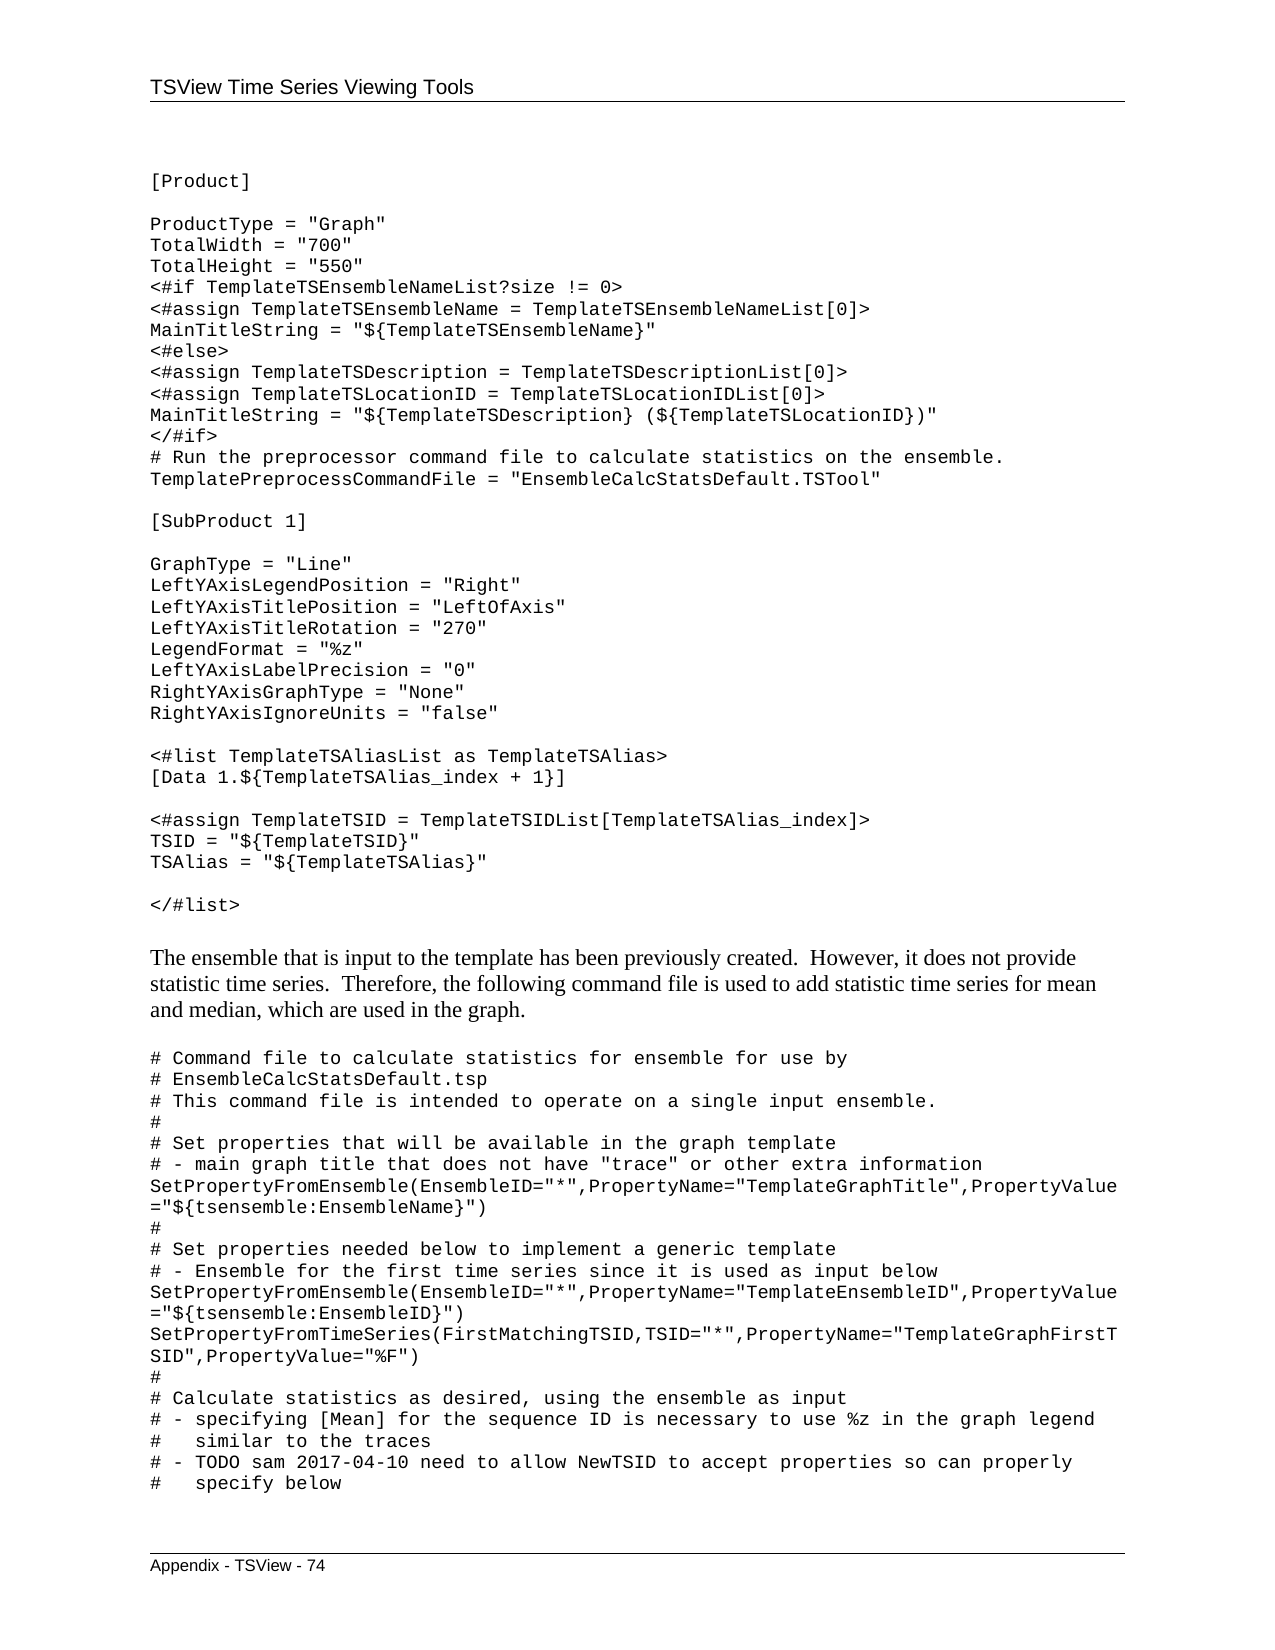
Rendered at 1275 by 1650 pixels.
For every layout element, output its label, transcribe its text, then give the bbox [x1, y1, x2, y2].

text <#list TemplateTSAliasList as TemplateTSAlias> [150, 747, 1125, 768]
text LeftYAxisTitleRotation = "270" [150, 619, 1125, 640]
text TSID = "${TemplateTSID}" [150, 832, 1125, 853]
text # [150, 1368, 1125, 1389]
text TotalHeight = "550" [150, 257, 1125, 278]
text <#assign TemplateTSDescription = TemplateTSDescriptionList[0]> [150, 363, 1125, 384]
text # EnsembleCalcStatsDefault.tsp [150, 1070, 1125, 1091]
text TotalWidth = "700" [150, 236, 1125, 257]
text LeftYAxisTitlePosition = "LeftOfAxis" [150, 597, 1125, 619]
text # - specifying [Mean] for the sequence ID is necessary to use %z in the graph legend [150, 1410, 1125, 1431]
text [Product] [150, 172, 1125, 193]
text # Run the preprocessor command file to calculate statistics on the ensemble. [150, 448, 1125, 469]
text # Calculate statistics as desired, using the ensemble as input [150, 1389, 1125, 1410]
text MainTitleString = "${TemplateTSDescription} (${TemplateTSLocationID})" [150, 406, 1125, 427]
text # - main graph title that does not have "trace" or other extra information [150, 1155, 1125, 1176]
text # [150, 1219, 1125, 1240]
text <#if TemplateTSEnsembleNameList?size != 0> [150, 278, 1125, 299]
text # - TODO sam 2017-04-10 need to allow NewTSID to accept properties so can properly [150, 1453, 1125, 1474]
text <#assign TemplateTSEnsembleName = TemplateTSEnsembleNameList[0]> [150, 299, 1125, 321]
text # Set properties needed below to implement a generic template [150, 1240, 1125, 1261]
text ProductType = "Graph" [150, 214, 1125, 236]
text The ensemble that is input to the template has been previously created. However, it does not provide statistic time series. Therefore, the following command file is used to add statistic time series for mean and median, which are used in the graph. [150, 943, 1125, 1023]
text LeftYAxisLegendPosition = "Right" [150, 576, 1125, 597]
text RightYAxisIgnoreUnits = "false" [150, 704, 1125, 725]
text [SubProduct 1] [150, 512, 1125, 533]
text </#list> [150, 896, 1125, 917]
text SetPropertyFromTimeSeries(FirstMatchingTSID,TSID="*",PropertyName="TemplateGraphFirstTSID",PropertyValue="%F") [150, 1325, 1125, 1368]
text [Data 1.${TemplateTSAlias_index + 1}] [150, 768, 1125, 789]
text # - Ensemble for the first time series since it is used as input below [150, 1261, 1125, 1283]
text <#assign TemplateTSID = TemplateTSIDList[TemplateTSAlias_index]> [150, 811, 1125, 832]
text LegendFormat = "%z" [150, 640, 1125, 661]
text <#assign TemplateTSLocationID = TemplateTSLocationIDList[0]> [150, 384, 1125, 406]
text </#if> [150, 427, 1125, 448]
text SetPropertyFromEnsemble(EnsembleID="*",PropertyName="TemplateGraphTitle",PropertyValue="${tsensemble:EnsembleName}") [150, 1176, 1125, 1219]
text SetPropertyFromEnsemble(EnsembleID="*",PropertyName="TemplateEnsembleID",PropertyValue="${tsensemble:EnsembleID}") [150, 1283, 1125, 1325]
text # similar to the traces [150, 1431, 1125, 1453]
text # Set properties that will be available in the graph template [150, 1134, 1125, 1155]
text TSAlias = "${TemplateTSAlias}" [150, 853, 1125, 874]
text # [150, 1113, 1125, 1134]
text LeftYAxisLabelPrecision = "0" [150, 661, 1125, 682]
text # specify below [150, 1474, 1125, 1495]
text # Command file to calculate statistics for ensemble for use by [150, 1049, 1125, 1070]
text MainTitleString = "${TemplateTSEnsembleName}" [150, 321, 1125, 342]
text # This command file is intended to operate on a single input ensemble. [150, 1091, 1125, 1113]
text GraphType = "Line" [150, 555, 1125, 576]
text RightYAxisGraphType = "None" [150, 682, 1125, 704]
text <#else> [150, 342, 1125, 363]
text TemplatePreprocessCommandFile = "EnsembleCalcStatsDefault.TSTool" [150, 469, 1125, 491]
